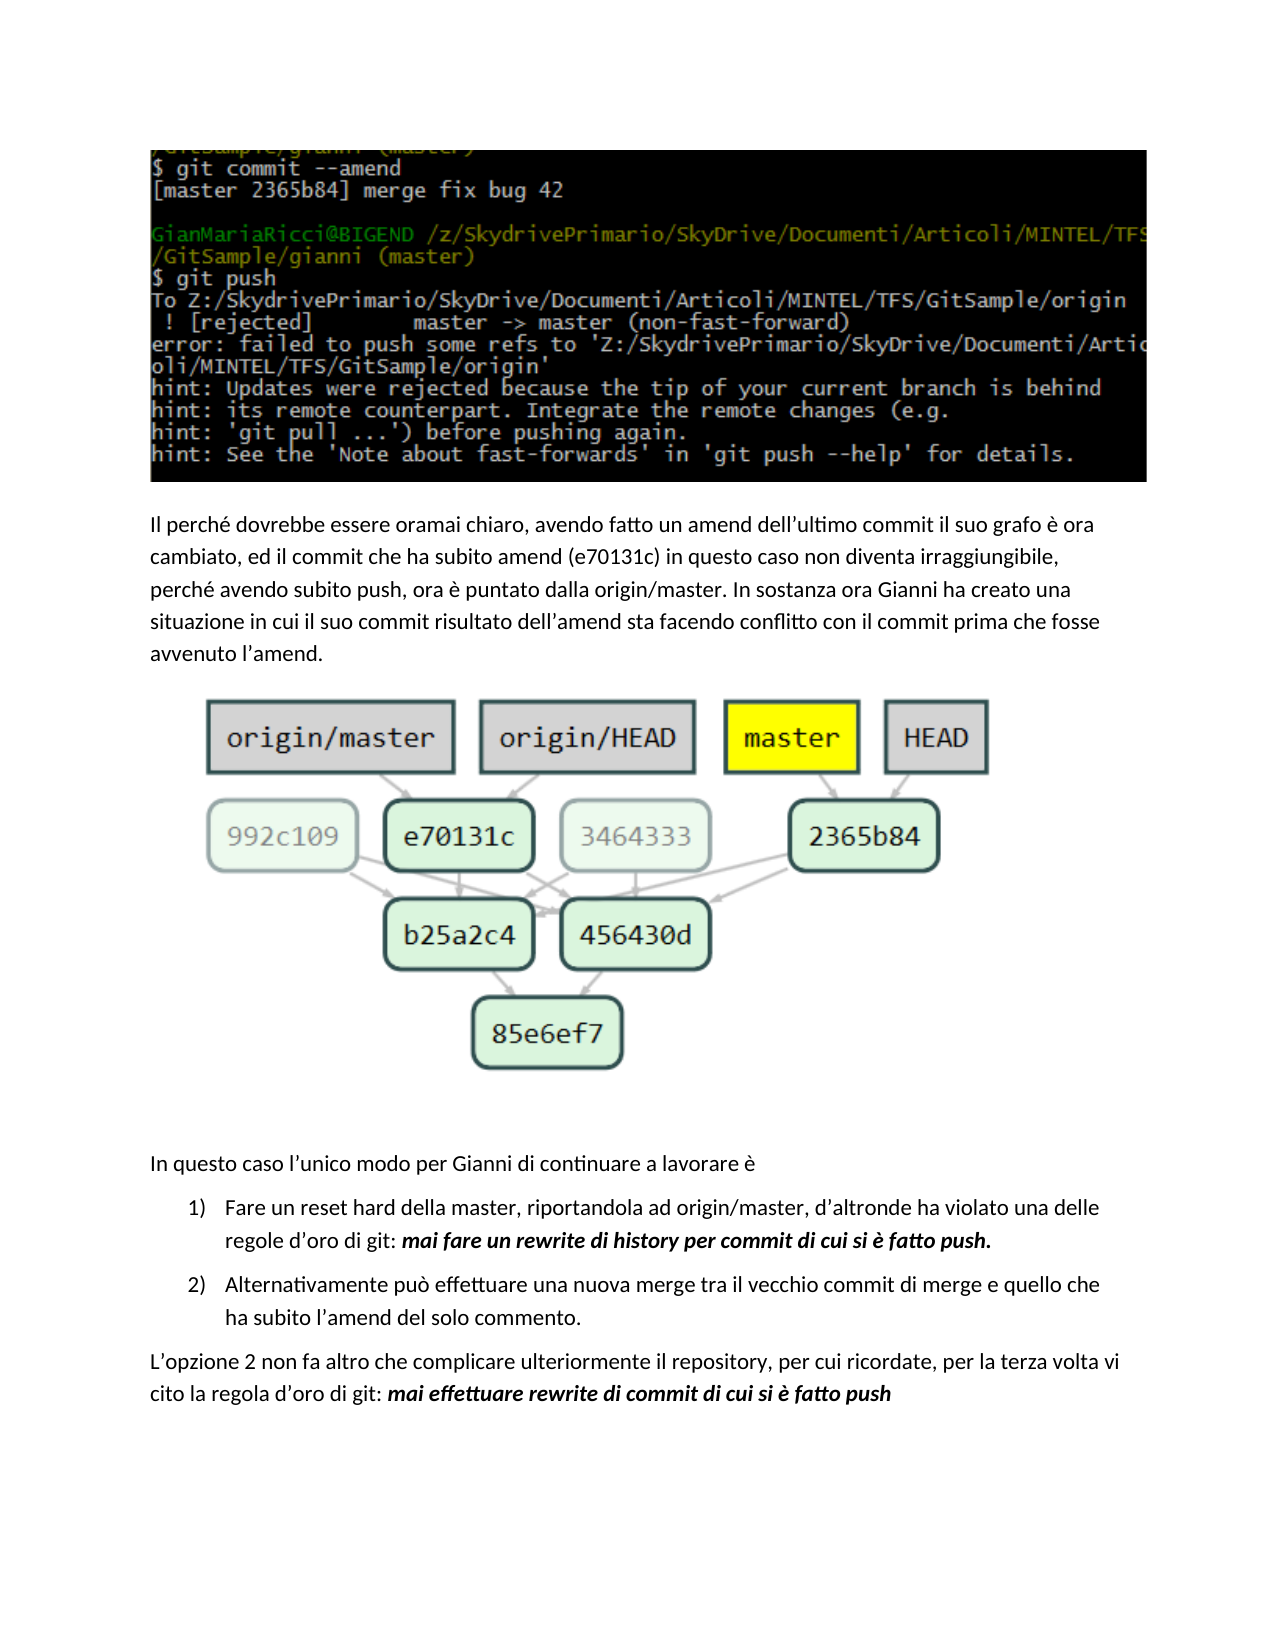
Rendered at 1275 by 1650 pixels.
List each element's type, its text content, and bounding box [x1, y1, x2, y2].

text L’opzione 2 non fa altro che complicare ulteriormente il repository, per cui ricordate, per la terza volta vi cito la regola d’oro di git: mai effettuare rewrite di commit di cui si è fatto push [150, 1347, 1125, 1407]
list Fare un reset hard della master, riportandola ad origin/master, d’altronde ha violato una delle regole d’oro di git: mai fare un rewrite di history per commit di cui si è fatto push. [187, 1193, 1125, 1254]
picture [150, 150, 1147, 482]
text In questo caso l’unico modo per Gianni di continuare a lavorare è [150, 1149, 1125, 1177]
list Alternativamente può effettuare una nuova merge tra il vecchio commit di merge e quello che ha subito l’amend del solo commento. [187, 1270, 1125, 1331]
picture [150, 683, 1030, 1120]
text Il perché dovrebbe essere oramai chiaro, avendo fatto un amend dell’ultimo commit il suo grafo è ora cambiato, ed il commit che ha subito amend (e70131c) in questo caso non diventa irraggiungibile, perché avendo subito push, ora è puntato dalla origin/master. In sostanza ora Gianni ha creato una situazione in cui il suo commit risultato dell’amend sta facendo conflitto con il commit prima che fosse avvenuto l’amend. [150, 510, 1125, 667]
